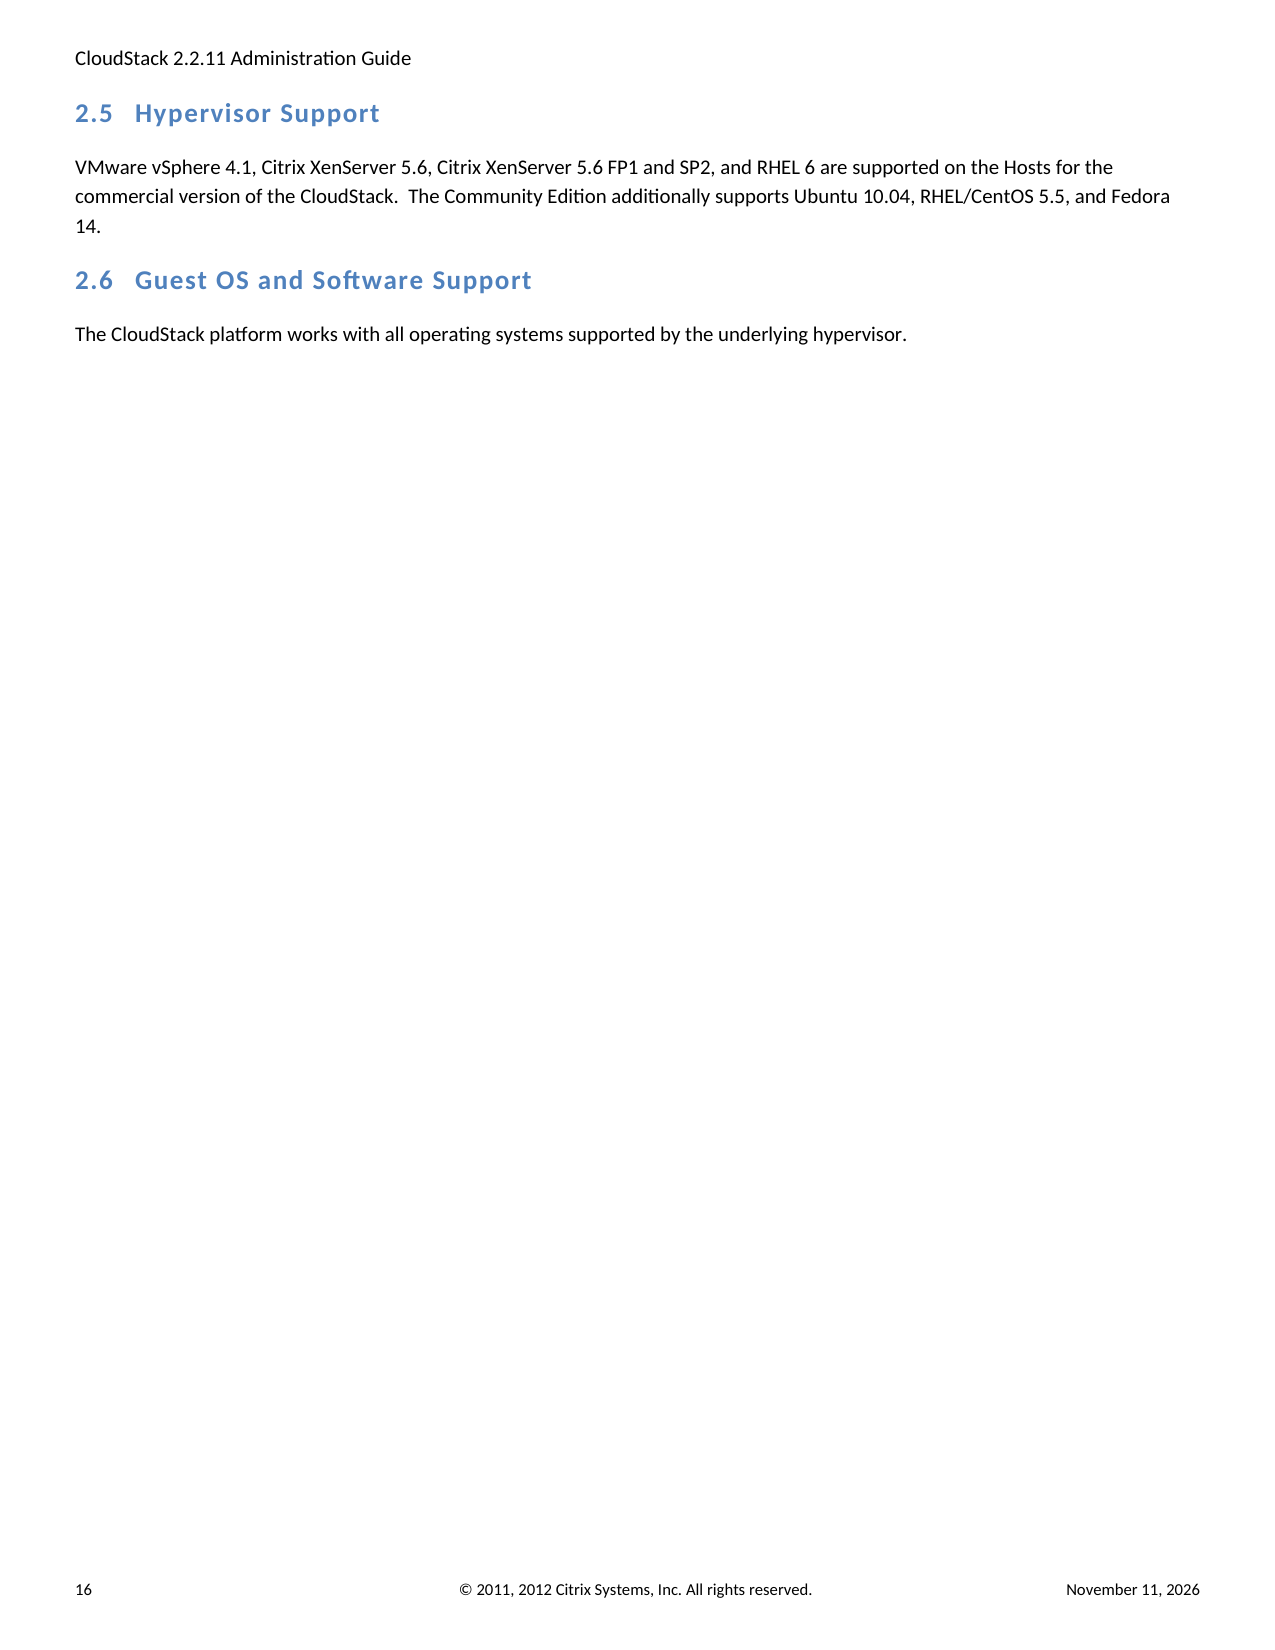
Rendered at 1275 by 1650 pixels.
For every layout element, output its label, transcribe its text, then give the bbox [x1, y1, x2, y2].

subtitle Guest OS and Software Support [75, 263, 1200, 296]
text VMware vSphere 4.1, Citrix XenServer 5.6, Citrix XenServer 5.6 FP1 and SP2, and RHEL 6 are supported on the Hosts for the commercial version of the CloudStack. The Community Edition additionally supports Ubuntu 10.04, RHEL/CentOS 5.5, and Fedora 14. [75, 154, 1200, 238]
text The CloudStack platform works with all operating systems supported by the underlying hypervisor. [75, 322, 1200, 347]
subtitle Hypervisor Support [75, 96, 1200, 129]
